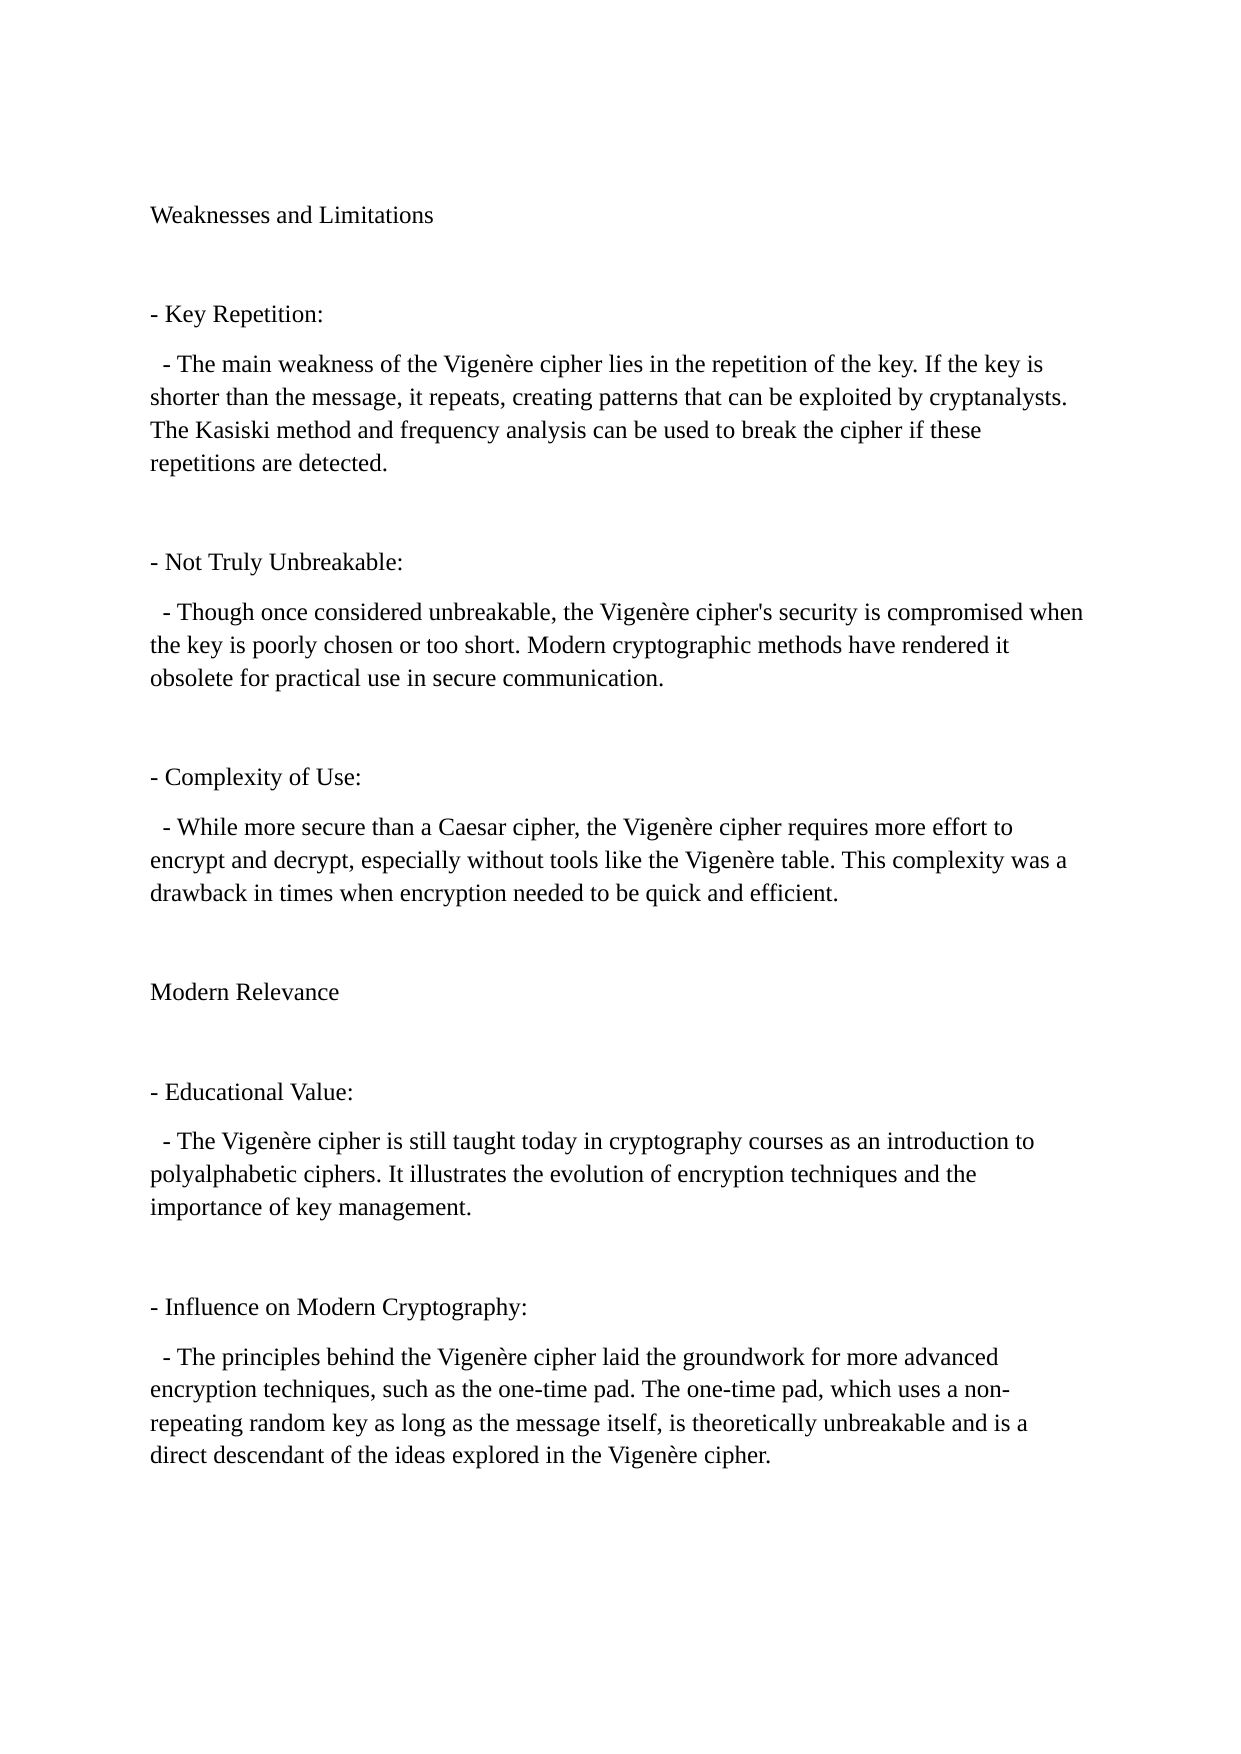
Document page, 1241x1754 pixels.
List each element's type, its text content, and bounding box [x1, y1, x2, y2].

text - Influence on Modern Cryptography: [150, 1292, 1090, 1321]
text - While more secure than a Caesar cipher, the Vigenère cipher requires more effort to encrypt and decrypt, especially without tools like the Vigenère table. This complexity was a drawback in times when encryption needed to be quick and efficient. [150, 812, 1090, 907]
text Weaknesses and Limitations [150, 200, 1090, 228]
text - Key Repetition: [150, 299, 1090, 328]
text Modern Relevance [150, 977, 1090, 1006]
text - The principles behind the Vigenère cipher laid the groundwork for more advanced encryption techniques, such as the one-time pad. The one-time pad, which uses a non-repeating random key as long as the message itself, is theoretically unbreakable and is a direct descendant of the ideas explored in the Vigenère cipher. [150, 1342, 1090, 1469]
text - Complexity of Use: [150, 762, 1090, 791]
text - The main weakness of the Vigenère cipher lies in the repetition of the key. If the key is shorter than the message, it repeats, creating patterns that can be exploited by cryptanalysts. The Kasiski method and frequency analysis can be used to break the cipher if these repetitions are detected. [150, 349, 1090, 477]
text - The Vigenère cipher is still taught today in cryptography courses as an introduction to polyalphabetic ciphers. It illustrates the evolution of encryption techniques and the importance of key management. [150, 1126, 1090, 1221]
text - Not Truly Unbreakable: [150, 547, 1090, 576]
text - Though once considered unbreakable, the Vigenère cipher's security is compromised when the key is poorly chosen or too short. Modern cryptographic methods have rendered it obsolete for practical use in secure communication. [150, 597, 1090, 692]
text - Educational Value: [150, 1077, 1090, 1106]
